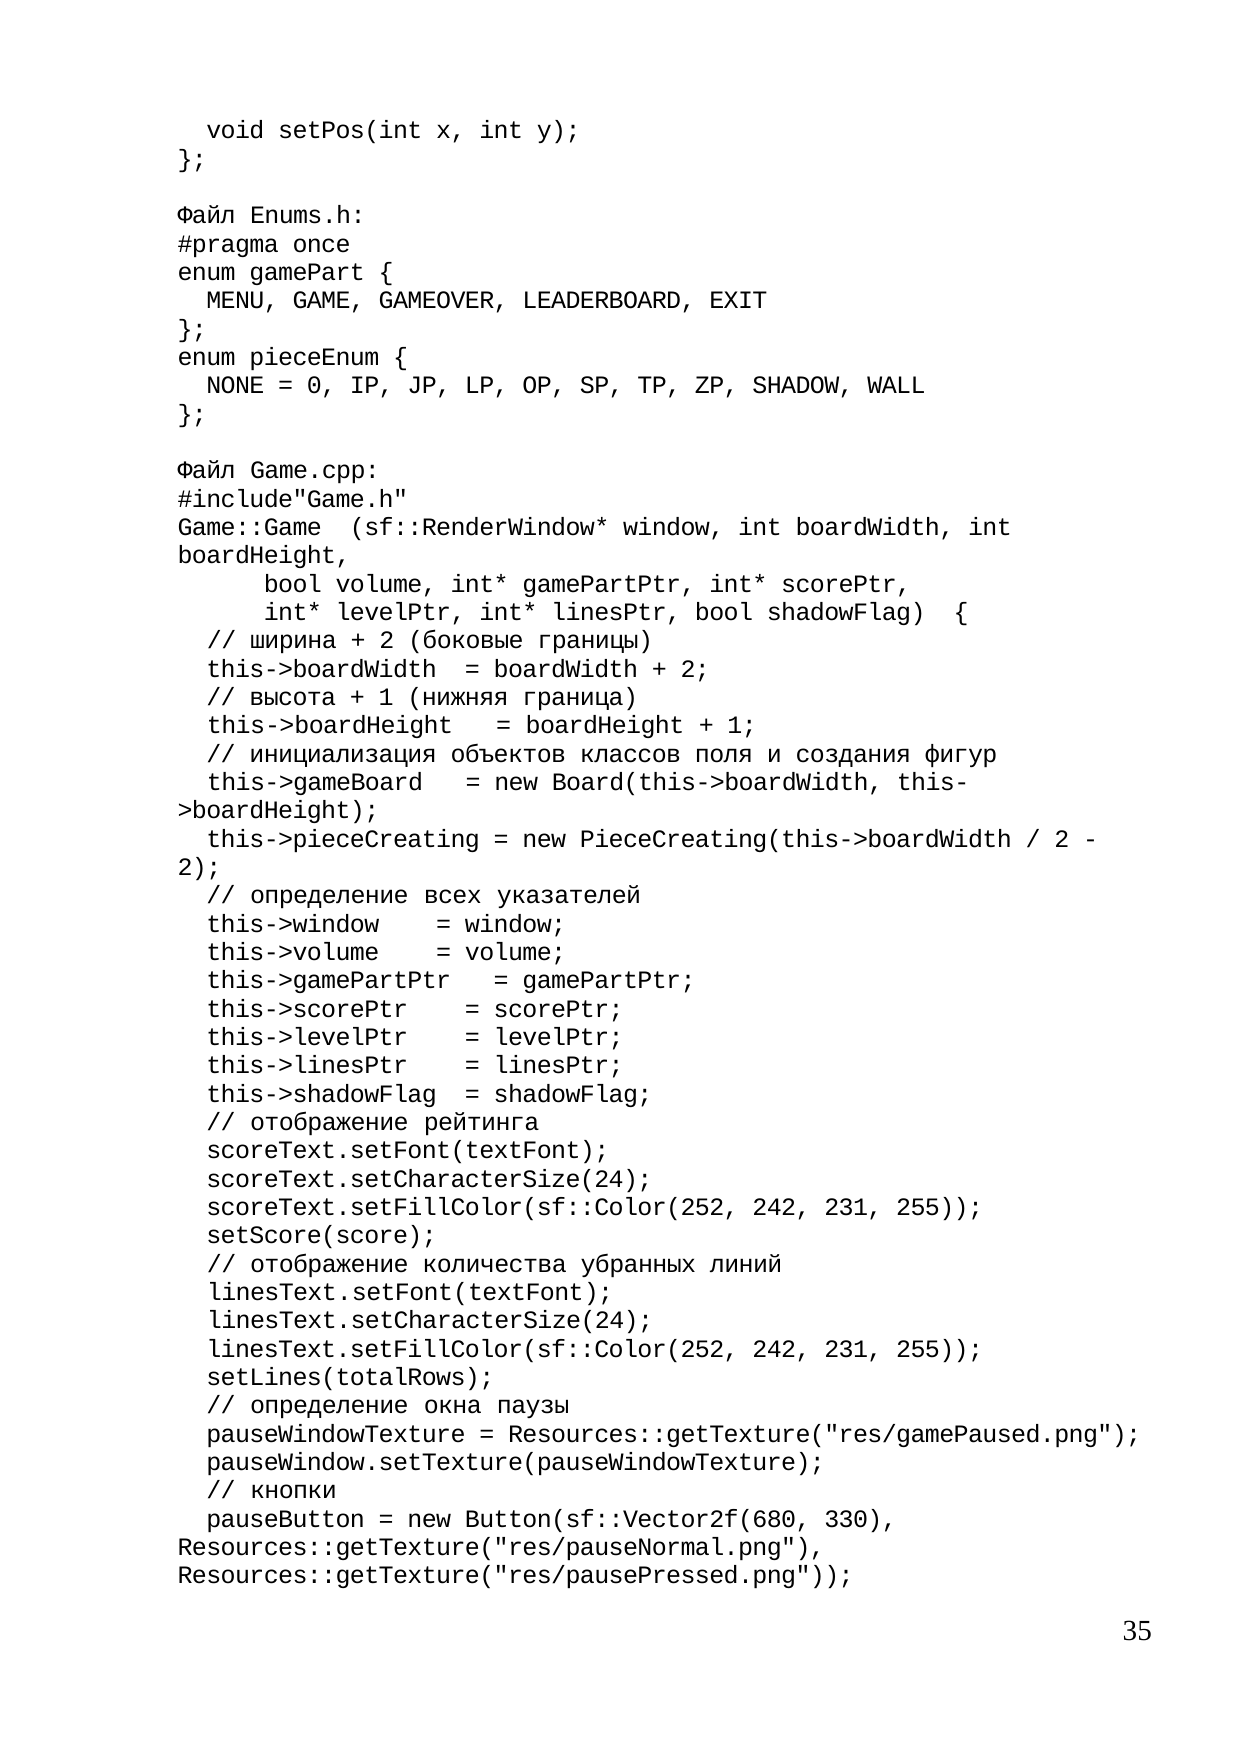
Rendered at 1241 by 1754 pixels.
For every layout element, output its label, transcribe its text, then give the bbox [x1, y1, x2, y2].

text scoreText.setFont(textFont); [177, 1138, 1152, 1166]
text pauseWindowTexture = Resources::getTexture("res/gamePaused.png"); [177, 1421, 1152, 1450]
text this->boardWidth = boardWidth + 2; [177, 656, 1152, 685]
text this->scorePtr = scorePtr; [177, 996, 1152, 1025]
text pauseWindow.setTexture(pauseWindowTexture); [177, 1450, 1152, 1478]
text // инициализация объектов классов поля и создания фигур [177, 741, 1152, 770]
text // кнопки [177, 1478, 1152, 1506]
text // отображение рейтинга [177, 1110, 1152, 1138]
text void setPos(int x, int y); [177, 118, 1152, 146]
text #include"Game.h" [177, 486, 1152, 515]
text this->pieceCreating = new PieceCreating(this->boardWidth / 2 - 2); [177, 826, 1152, 883]
text // отображение количества убранных линий [177, 1251, 1152, 1280]
text scoreText.setCharacterSize(24); [177, 1166, 1152, 1195]
text NONE = 0, IP, JP, LP, OP, SP, TP, ZP, SHADOW, WALL [177, 373, 1152, 401]
text setLines(totalRows); [177, 1365, 1152, 1393]
text enum pieceEnum { [177, 345, 1152, 373]
text setScore(score); [177, 1223, 1152, 1251]
text // ширина + 2 (боковые границы) [177, 628, 1152, 656]
text }; [177, 316, 1152, 345]
text this->gamePartPtr = gamePartPtr; [177, 968, 1152, 996]
text linesText.setCharacterSize(24); [177, 1308, 1152, 1336]
text bool volume, int* gamePartPtr, int* scorePtr, [177, 571, 1152, 600]
text int* levelPtr, int* linesPtr, bool shadowFlag) { [177, 600, 1152, 628]
text Game::Game (sf::RenderWindow* window, int boardWidth, int boardHeight, [177, 515, 1152, 571]
text // определение окна паузы [177, 1393, 1152, 1421]
text this->levelPtr = levelPtr; [177, 1025, 1152, 1053]
text Файл Enums.h: [177, 203, 1152, 231]
text this->volume = volume; [177, 940, 1152, 968]
text this->gameBoard = new Board(this->boardWidth, this->boardHeight); [177, 770, 1152, 826]
text enum gamePart { [177, 260, 1152, 288]
text this->window = window; [177, 911, 1152, 940]
text pauseButton = new Button(sf::Vector2f(680, 330), Resources::getTexture("res/pauseNormal.png"), Resources::getTexture("res/pausePressed.png")); [177, 1506, 1152, 1591]
text this->boardHeight = boardHeight + 1; [177, 713, 1152, 741]
text // высота + 1 (нижняя граница) [177, 685, 1152, 713]
text // определение всех указателей [177, 883, 1152, 911]
text this->shadowFlag = shadowFlag; [177, 1081, 1152, 1110]
text linesText.setFillColor(sf::Color(252, 242, 231, 255)); [177, 1336, 1152, 1365]
text MENU, GAME, GAMEOVER, LEADERBOARD, EXIT [177, 288, 1152, 316]
text scoreText.setFillColor(sf::Color(252, 242, 231, 255)); [177, 1195, 1152, 1223]
text this->linesPtr = linesPtr; [177, 1053, 1152, 1081]
text Файл Game.cpp: [177, 458, 1152, 486]
text linesText.setFont(textFont); [177, 1280, 1152, 1308]
text }; [177, 401, 1152, 430]
text #pragma once [177, 231, 1152, 260]
text }; [177, 146, 1152, 175]
